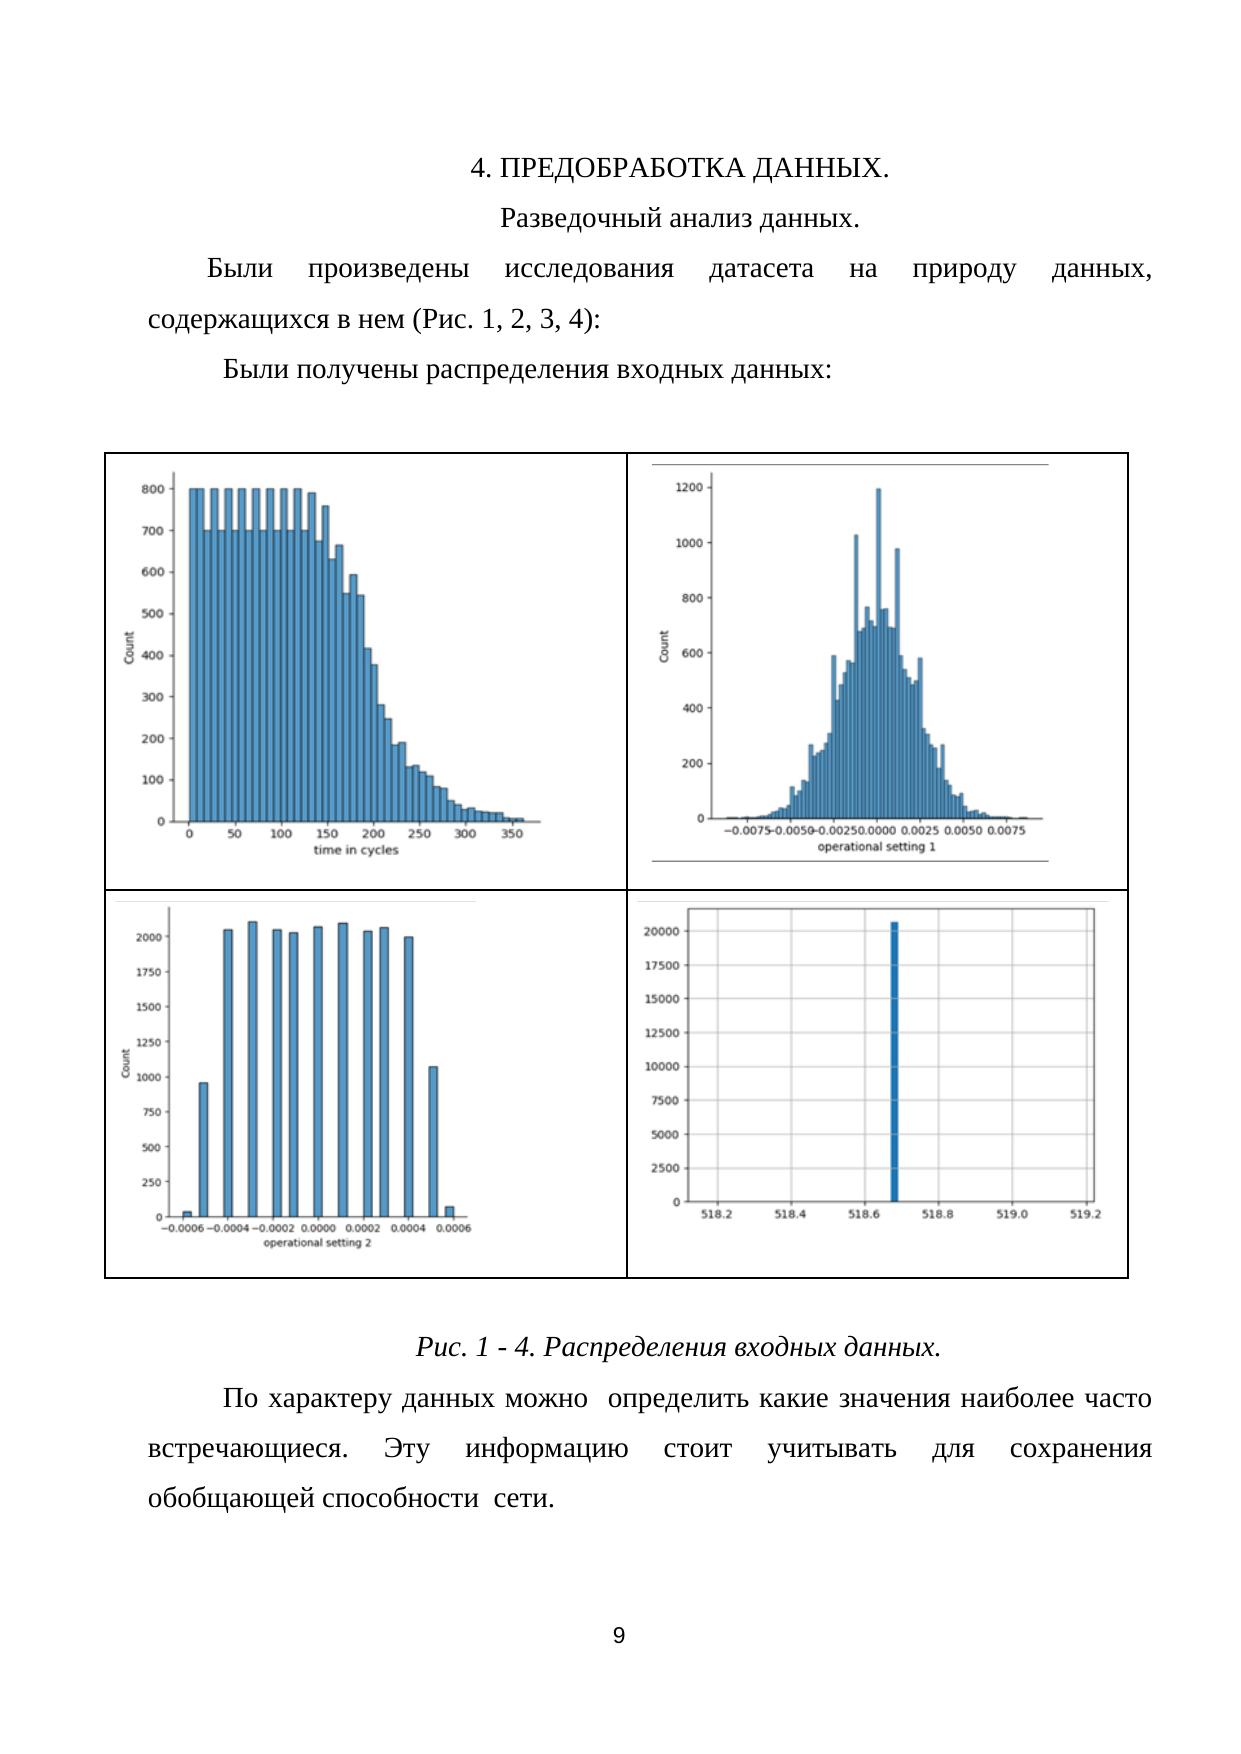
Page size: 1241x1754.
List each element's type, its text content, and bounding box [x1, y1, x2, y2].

text По характеру данных можно определить какие значения наиболее часто встречающиеся. Эту информацию стоит учитывать для сохранения обобщающей способности сети. [148, 1380, 1153, 1514]
picture [115, 464, 548, 865]
text Рис. 1 - 4. Распределения входных данных. [148, 1329, 1153, 1363]
picture [651, 464, 1049, 862]
table_header [628, 454, 1127, 888]
picture [637, 901, 1109, 1226]
text Были получены распределения входных данных: [148, 351, 1153, 385]
picture [115, 901, 477, 1254]
table_cell [628, 891, 1127, 1277]
text 4. ПРЕДОБРАБОТКА ДАННЫХ. [148, 150, 1153, 183]
table_header [106, 454, 626, 888]
text Разведочный анализ данных. [207, 200, 1153, 234]
text Были произведены исследования датасета на природу данных, содержащихся в нем (Рис. 1, 2, 3, 4): [148, 251, 1153, 334]
table_cell [106, 891, 626, 1277]
